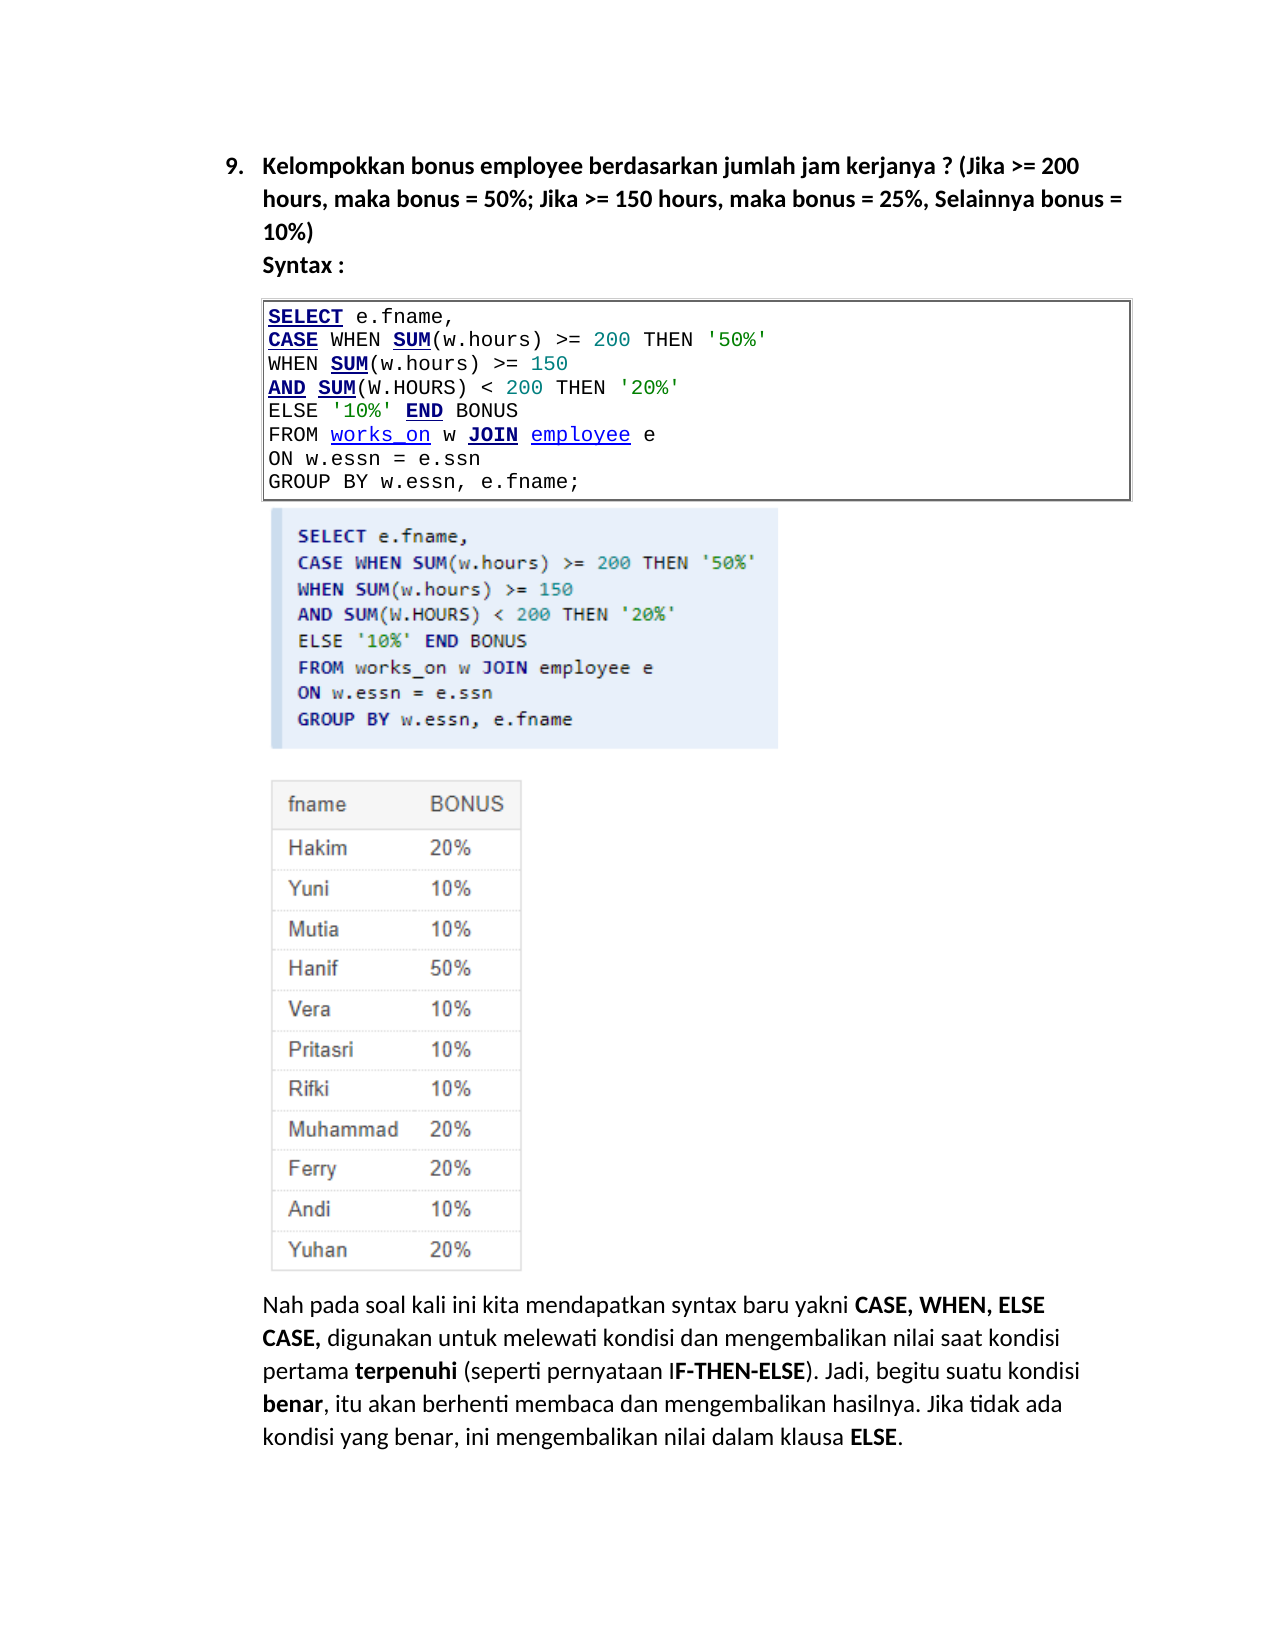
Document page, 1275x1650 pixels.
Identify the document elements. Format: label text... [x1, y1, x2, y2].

picture [262, 502, 779, 1287]
list CASE, digunakan untuk melewati kondisi dan mengembalikan nilai saat kondisi pertama terpenuhi (seperti pernyataan IF-THEN-ELSE). Jadi, begitu suatu kondisi benar, itu akan berhenti membaca dan mengembalikan hasilnya. Jika tidak ada kondisi yang benar, ini mengembalikan nilai dalam klausa ELSE. [262, 1322, 1125, 1451]
list Kelompokkan bonus employee berdasarkan jumlah jam kerjanya ? (Jika >= 200 hours, maka bonus = 50%; Jika >= 150 hours, maka bonus = 25%, Selainnya bonus = 10%) [225, 150, 1125, 246]
list Syntax : [262, 249, 1125, 279]
list Nah pada soal kali ini kita mendapatkan syntax baru yakni CASE, WHEN, ELSE [262, 1289, 1125, 1319]
text SELECT e.fname, CASE WHEN SUM(w.hours) >= 200 THEN '50%' WHEN SUM(w.hours) >= 150 AND SUM(W.HOURS) < 200 THEN '20%' ELSE '10%' END BONUS FROM works_on w JOIN employee e ON w.essn = e.ssn GROUP BY w.essn, e.fname; [264, 302, 1129, 499]
